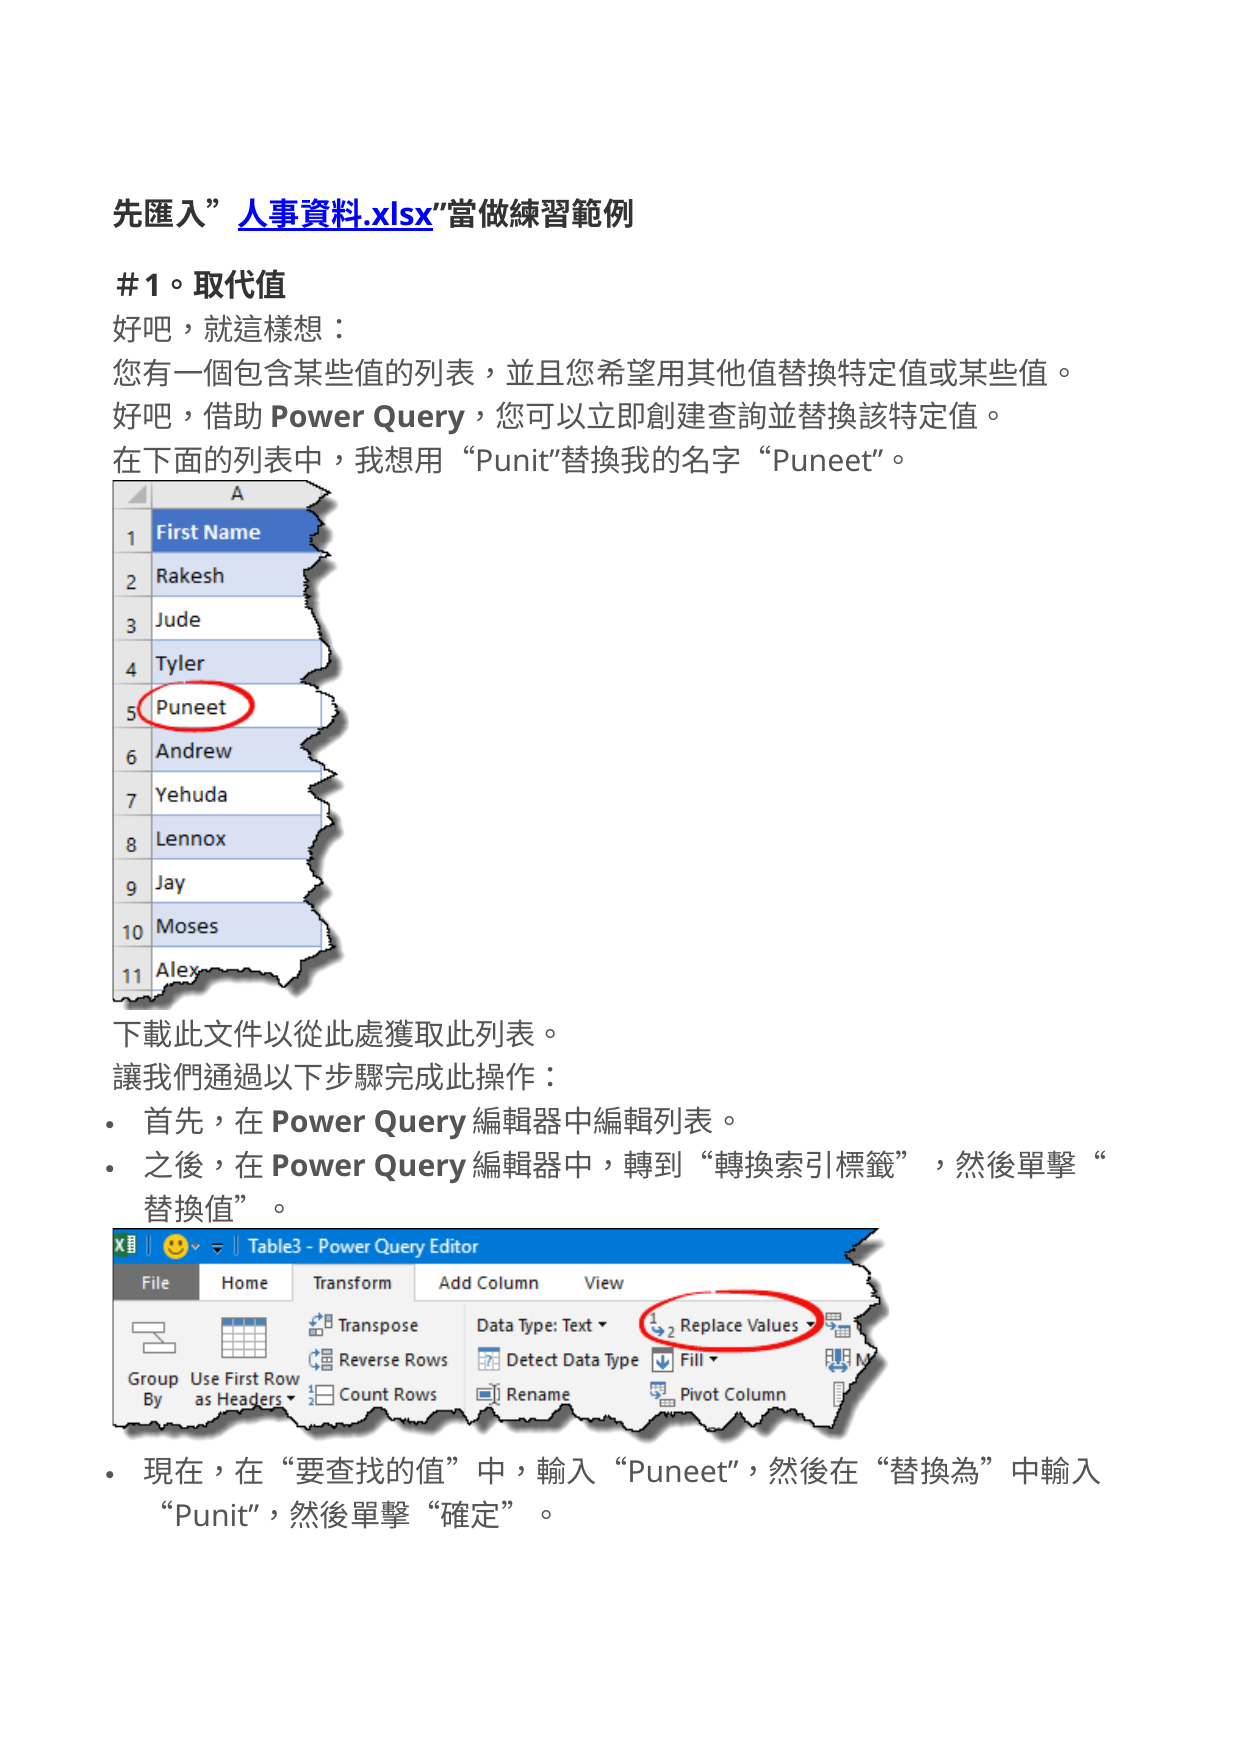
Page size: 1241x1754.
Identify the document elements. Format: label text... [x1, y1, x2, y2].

picture [112, 1228, 890, 1448]
list 之後，在Power Query編輯器中，轉到“轉換索引標籤”，然後單擊“替換值”。 [106, 1141, 1128, 1229]
text 讓我們通過以下步驟完成此操作： [112, 1054, 1128, 1097]
text 先匯入”人事資料.xlsx”當做練習範例 [112, 189, 1128, 235]
text 好吧，借助Power Query，您可以立即創建查詢並替換該特定值。 [112, 393, 1128, 437]
text ＃1。取代值 [112, 260, 1128, 305]
list 現在，在“要查找的值”中，輸入“Puneet”，然後在“替換為”中輸入“Punit”，然後單擊“確定”。 [106, 1447, 1128, 1535]
text 您有一個包含某些值的列表，並且您希望用其他值替換特定值或某些值。 [112, 349, 1128, 393]
text 下載此文件以從此處獲取此列表。 [112, 1010, 1128, 1054]
list 首先，在Power Query編輯器中編輯列表。 [106, 1097, 1128, 1141]
picture [112, 480, 349, 1010]
text 在下面的列表中，我想用“Punit”替換我的名字“Puneet”。 [112, 437, 1128, 481]
text 好吧，就這樣想： [112, 305, 1128, 349]
